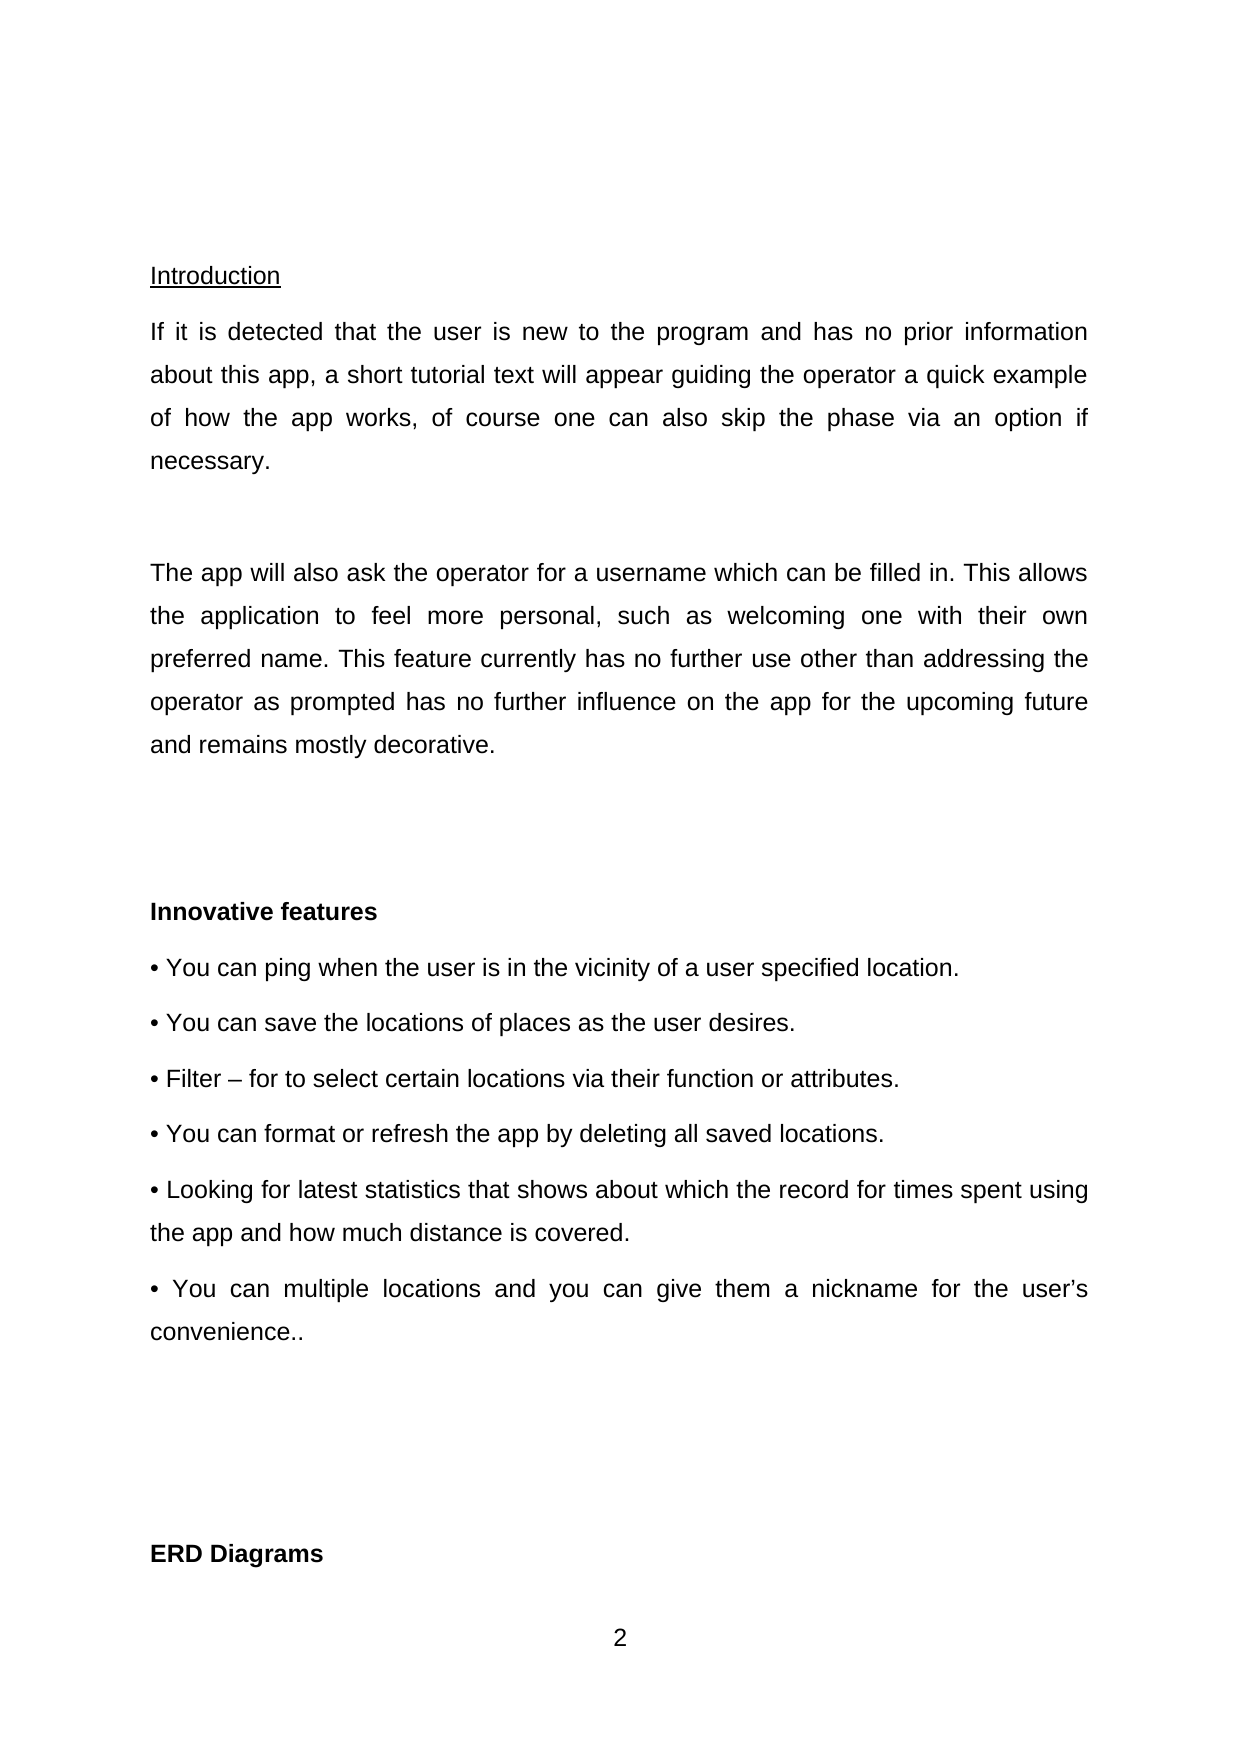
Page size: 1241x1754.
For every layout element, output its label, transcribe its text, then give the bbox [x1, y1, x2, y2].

text If it is detected that the user is new to the program and has no prior information about this app, a short tutorial text will appear guiding the operator a quick example of how the app works, of course one can also skip the phase via an option if necessary. [150, 317, 1090, 475]
text • You can save the locations of places as the user desires. [150, 1008, 1090, 1037]
text • Looking for latest statistics that shows about which the record for times spent using the app and how much distance is covered. [150, 1175, 1090, 1247]
text • You can multiple locations and you can give them a nickname for the user’s convenience.. [150, 1274, 1090, 1346]
text The app will also ask the operator for a username which can be filled in. This allows the application to feel more personal, such as welcoming one with their own preferred name. This feature currently has no further use other than addressing the operator as prompted has no further influence on the app for the upcoming future and remains mostly decorative. [150, 557, 1090, 759]
text • You can format or refresh the app by deleting all saved locations. [150, 1119, 1090, 1148]
text Innovative features [150, 897, 1090, 926]
text • Filter – for to select certain locations via their function or attributes. [150, 1064, 1090, 1092]
text • You can ping when the user is in the vicinity of a user specified location. [150, 952, 1090, 981]
text ERD Diagrams [150, 1539, 1090, 1568]
text Introduction [150, 261, 1090, 290]
